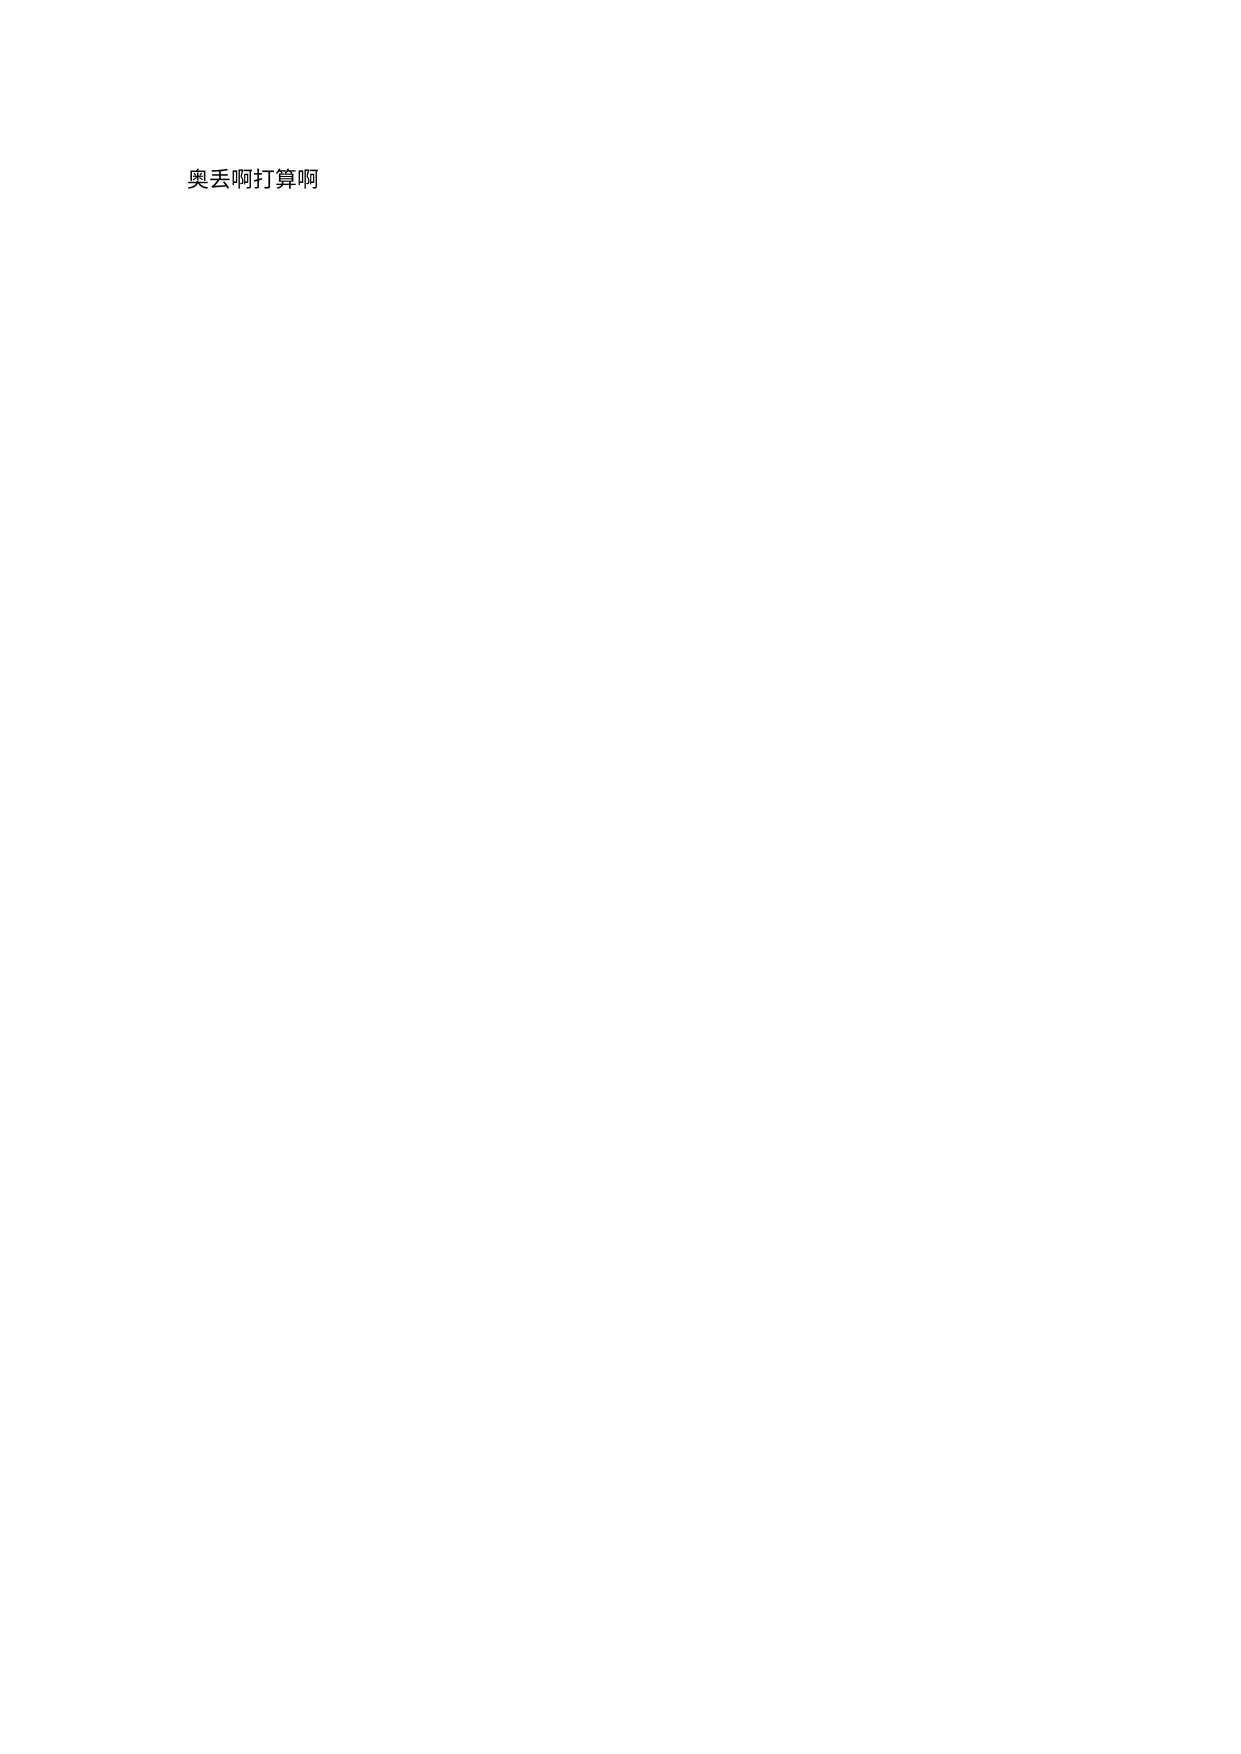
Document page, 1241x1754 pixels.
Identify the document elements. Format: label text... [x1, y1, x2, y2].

text 奥丢啊打算啊 [187, 162, 1053, 194]
